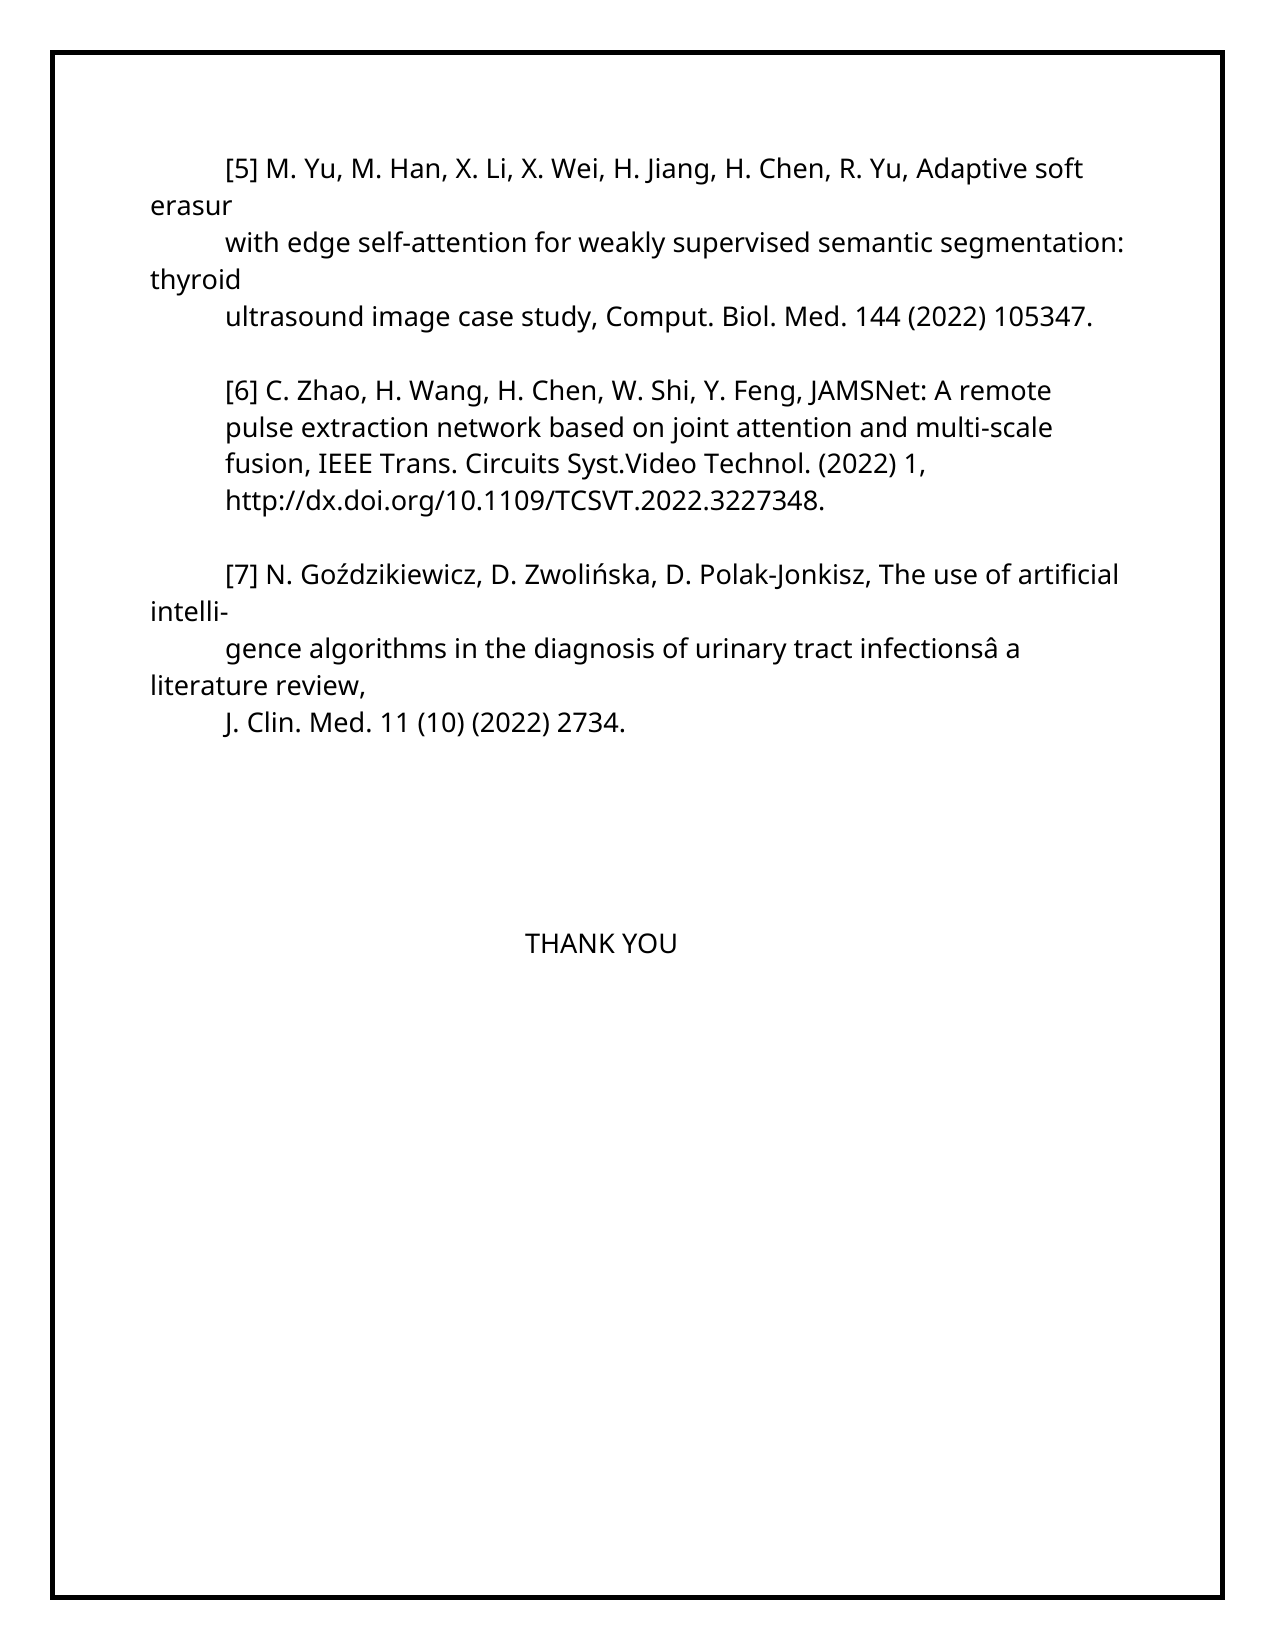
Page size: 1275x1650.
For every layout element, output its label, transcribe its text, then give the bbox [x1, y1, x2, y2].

text THANK YOU [150, 924, 1125, 961]
text ultrasound image case study, Comput. Biol. Med. 144 (2022) 105347. [150, 297, 1125, 334]
text [6] C. Zhao, H. Wang, H. Chen, W. Shi, Y. Feng, JAMSNet: A remote pulse extraction network based on joint attention and multi-scale fusion, IEEE Trans. Circuits Syst.Video Technol. (2022) 1, http://dx.doi.org/10.1109/TCSVT.2022.3227348. [225, 371, 1125, 519]
text with edge self-attention for weakly supervised semantic segmentation: thyroid [150, 224, 1125, 297]
text J. Clin. Med. 11 (10) (2022) 2734. [150, 703, 1125, 740]
text [5] M. Yu, M. Han, X. Li, X. Wei, H. Jiang, H. Chen, R. Yu, Adaptive soft erasur [150, 150, 1125, 224]
text gence algorithms in the diagnosis of urinary tract infectionsâ a literature review, [150, 629, 1125, 703]
text [7] N. Goździkiewicz, D. Zwolińska, D. Polak-Jonkisz, The use of artificial intelli- [150, 556, 1125, 629]
